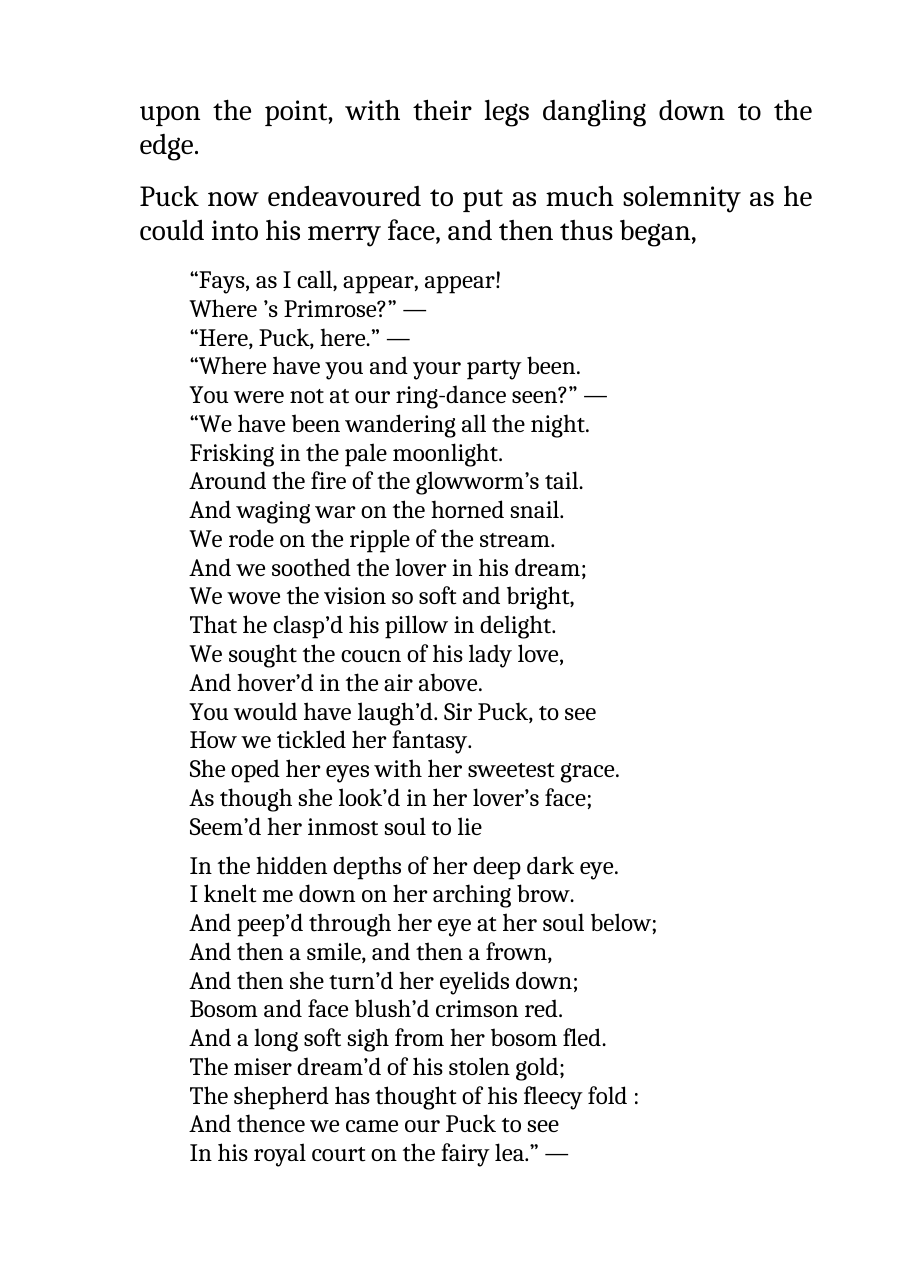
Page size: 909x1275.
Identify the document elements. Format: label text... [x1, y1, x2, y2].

text “Fays, as I call, appear, appear! Where ’s Primrose?” — “Here, Puck, here.” — “Where have you and your party been. You were not at our ring-dance seen?” — “We have been wandering all the night. Frisking in the pale moonlight. Around the fire of the glowworm’s tail. And waging war on the horned snail. We rode on the ripple of the stream. And we soothed the lover in his dream; We wove the vision so soft and bright, That he clasp’d his pillow in delight. We sought the coucn of his lady love, And hover’d in the air above. You would have laugh’d. Sir Puck, to see How we tickled her fantasy. She oped her eyes with her sweetest grace. As though she look’d in her lover’s face; Seem’d her inmost soul to lie [189, 266, 764, 841]
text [189, 852, 764, 1168]
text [139, 94, 814, 162]
text Puck now endeavoured to put as much solemnity as he could into his merry face, and then thus began, [139, 180, 814, 247]
